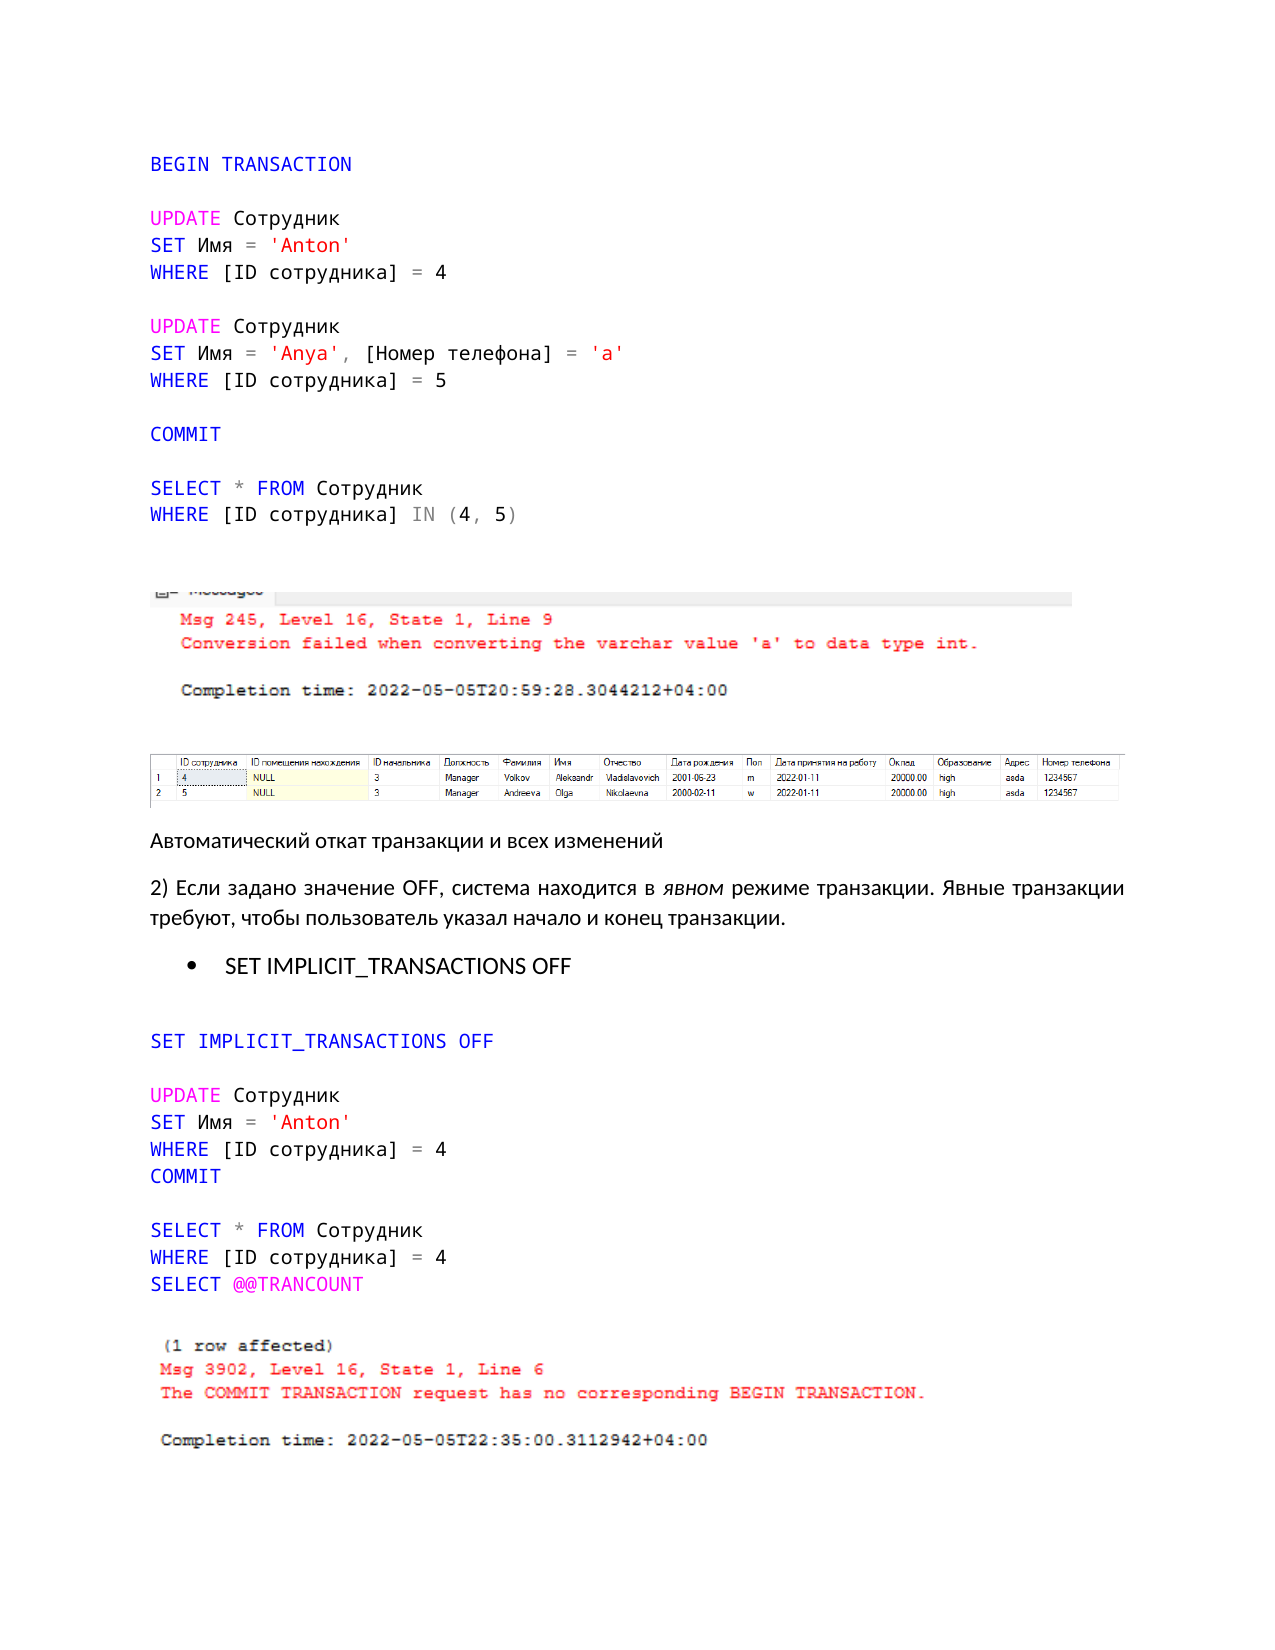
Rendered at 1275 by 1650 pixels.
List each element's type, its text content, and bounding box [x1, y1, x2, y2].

text WHERE [ID сотрудника] = 5 [150, 366, 1125, 393]
text SET Имя = 'Anya', [Номер телефона] = 'a' [150, 339, 1125, 366]
text BEGIN TRANSACTION [150, 150, 1125, 177]
text WHERE [ID сотрудника] = 4 [150, 1243, 1125, 1270]
text Автоматический откат транзакции и всех изменений [150, 826, 1125, 854]
text SET IMPLICIT_TRANSACTIONS OFF [150, 1027, 1125, 1054]
text WHERE [ID сотрудника] = 4 [150, 258, 1125, 285]
text SELECT @@TRANCOUNT [150, 1270, 1125, 1297]
text UPDATE Сотрудник [150, 204, 1125, 231]
text SELECT * FROM Сотрудник [150, 474, 1125, 501]
picture [150, 592, 1072, 735]
text 2) Если задано значение OFF, система находится в явном режиме транзакции. Явные транзакции требуют, чтобы пользователь указал начало и конец транзакции. [150, 873, 1125, 931]
list SET IMPLICIT_TRANSACTIONS OFF [187, 950, 1125, 981]
text UPDATE Сотрудник [150, 312, 1125, 339]
text SET Имя = 'Anton' [150, 1108, 1125, 1135]
picture [150, 753, 1125, 808]
text SELECT * FROM Сотрудник [150, 1216, 1125, 1243]
text UPDATE Сотрудник [150, 1081, 1125, 1108]
picture [150, 1316, 974, 1488]
text SET Имя = 'Anton' [150, 231, 1125, 258]
text COMMIT [150, 420, 1125, 447]
text WHERE [ID сотрудника] IN (4, 5) [150, 501, 1125, 528]
text COMMIT [150, 1162, 1125, 1189]
text WHERE [ID сотрудника] = 4 [150, 1135, 1125, 1162]
